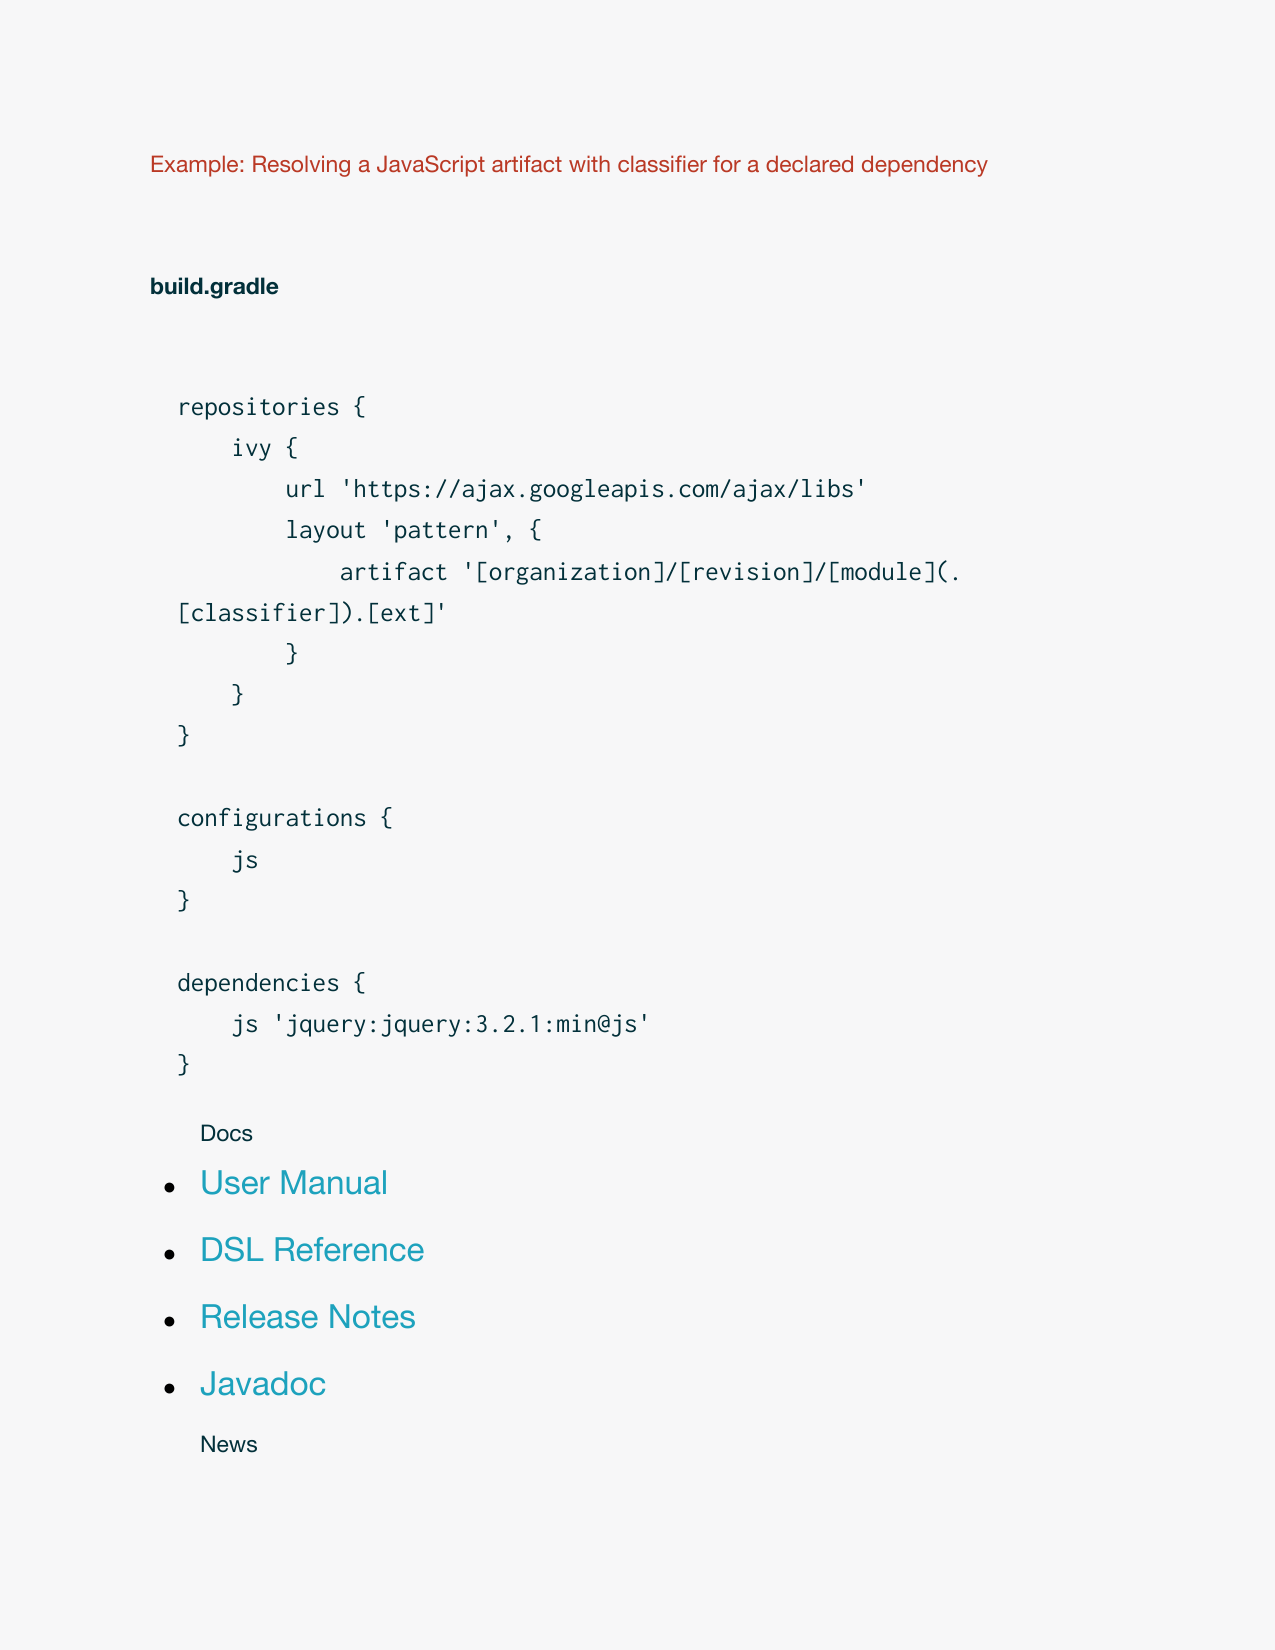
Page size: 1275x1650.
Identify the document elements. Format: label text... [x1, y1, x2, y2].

text News [200, 1430, 1125, 1459]
list Release Notes [162, 1296, 1125, 1338]
list DSL Reference [162, 1229, 1125, 1271]
text Example: Resolving a JavaScript artifact with classifier for a declared dependency [150, 150, 1125, 179]
text Docs [200, 1119, 1125, 1148]
list Javadoc [162, 1363, 1125, 1405]
text build.gradle [150, 272, 1125, 301]
list User Manual [162, 1162, 1125, 1204]
text repositories { ivy { url 'https://ajax.googleapis.com/ajax/libs' layout 'pattern', { artifact '[organization]/[revision]/[module](.[classifier]).[ext]' } } } configurations { js } dependencies { js 'jquery:jquery:3.2.1:min@js' } [177, 392, 1098, 1079]
